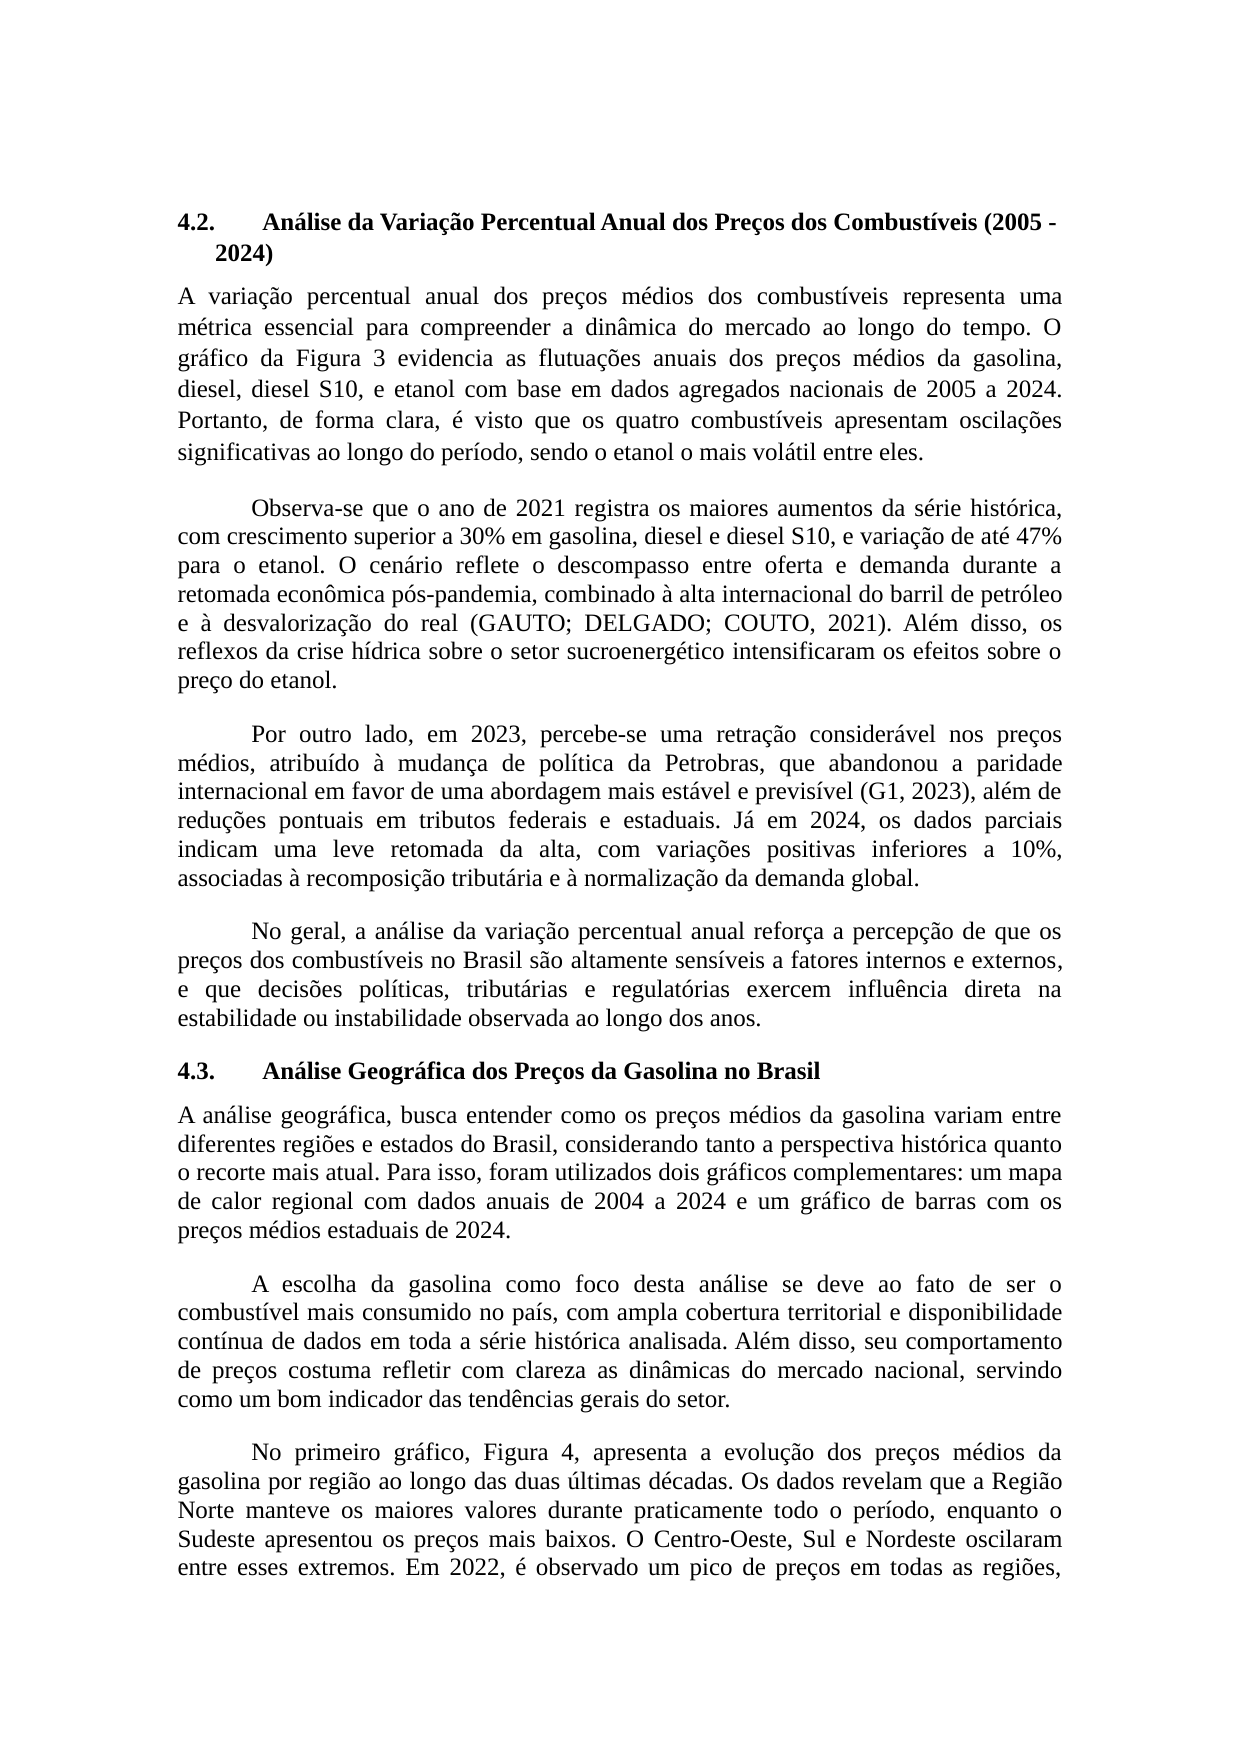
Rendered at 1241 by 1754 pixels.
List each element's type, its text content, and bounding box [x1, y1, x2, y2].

text A análise geográfica, busca entender como os preços médios da gasolina variam entre diferentes regiões e estados do Brasil, considerando tanto a perspectiva histórica quanto o recorte mais atual. Para isso, foram utilizados dois gráficos complementares: um mapa de calor regional com dados anuais de 2004 a 2024 e um gráfico de barras com os preços médios estaduais de 2024. [177, 1100, 1063, 1244]
text Observa-se que o ano de 2021 registra os maiores aumentos da série histórica, com crescimento superior a 30% em gasolina, diesel e diesel S10, e variação de até 47% para o etanol. O cenário reflete o descompasso entre oferta e demanda durante a retomada econômica pós-pandemia, combinado à alta internacional do barril de petróleo e à desvalorização do real (GAUTO; DELGADO; COUTO, 2021). Além disso, os reflexos da crise hídrica sobre o setor sucroenergético intensificaram os efeitos sobre o preço do etanol. [177, 493, 1063, 694]
text Por outro lado, em 2023, percebe-se uma retração considerável nos preços médios, atribuído à mudança de política da Petrobras, que abandonou a paridade internacional em favor de uma abordagem mais estável e previsível (G1, 2023), além de reduções pontuais em tributos federais e estaduais. Já em 2024, os dados parciais indicam uma leve retomada da alta, com variações positivas inferiores a 10%, associadas à recomposição tributária e à normalização da demanda global. [177, 719, 1063, 891]
text No geral, a análise da variação percentual anual reforça a percepção de que os preços dos combustíveis no Brasil são altamente sensíveis a fatores internos e externos, e que decisões políticas, tributárias e regulatórias exercem influência direta na estabilidade ou instabilidade observada ao longo dos anos. [177, 916, 1063, 1031]
list Análise Geográfica dos Preços da Gasolina no Brasil [177, 1056, 1063, 1085]
text A variação percentual anual dos preços médios dos combustíveis representa uma métrica essencial para compreender a dinâmica do mercado ao longo do tempo. O gráfico da Figura 3 evidencia as flutuações anuais dos preços médios da gasolina, diesel, diesel S10, e etanol com base em dados agregados nacionais de 2005 a 2024. Portanto, de forma clara, é visto que os quatro combustíveis apresentam oscilações significativas ao longo do período, sendo o etanol o mais volátil entre eles. [177, 281, 1063, 465]
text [177, 1437, 1063, 1581]
list Análise da Variação Percentual Anual dos Preços dos Combustíveis (2005 - 2024) [177, 207, 1063, 267]
text A escolha da gasolina como foco desta análise se deve ao fato de ser o combustível mais consumido no país, com ampla cobertura territorial e disponibilidade contínua de dados em toda a série histórica analisada. Além disso, seu comportamento de preços costuma refletir com clareza as dinâmicas do mercado nacional, servindo como um bom indicador das tendências gerais do setor. [177, 1269, 1063, 1412]
